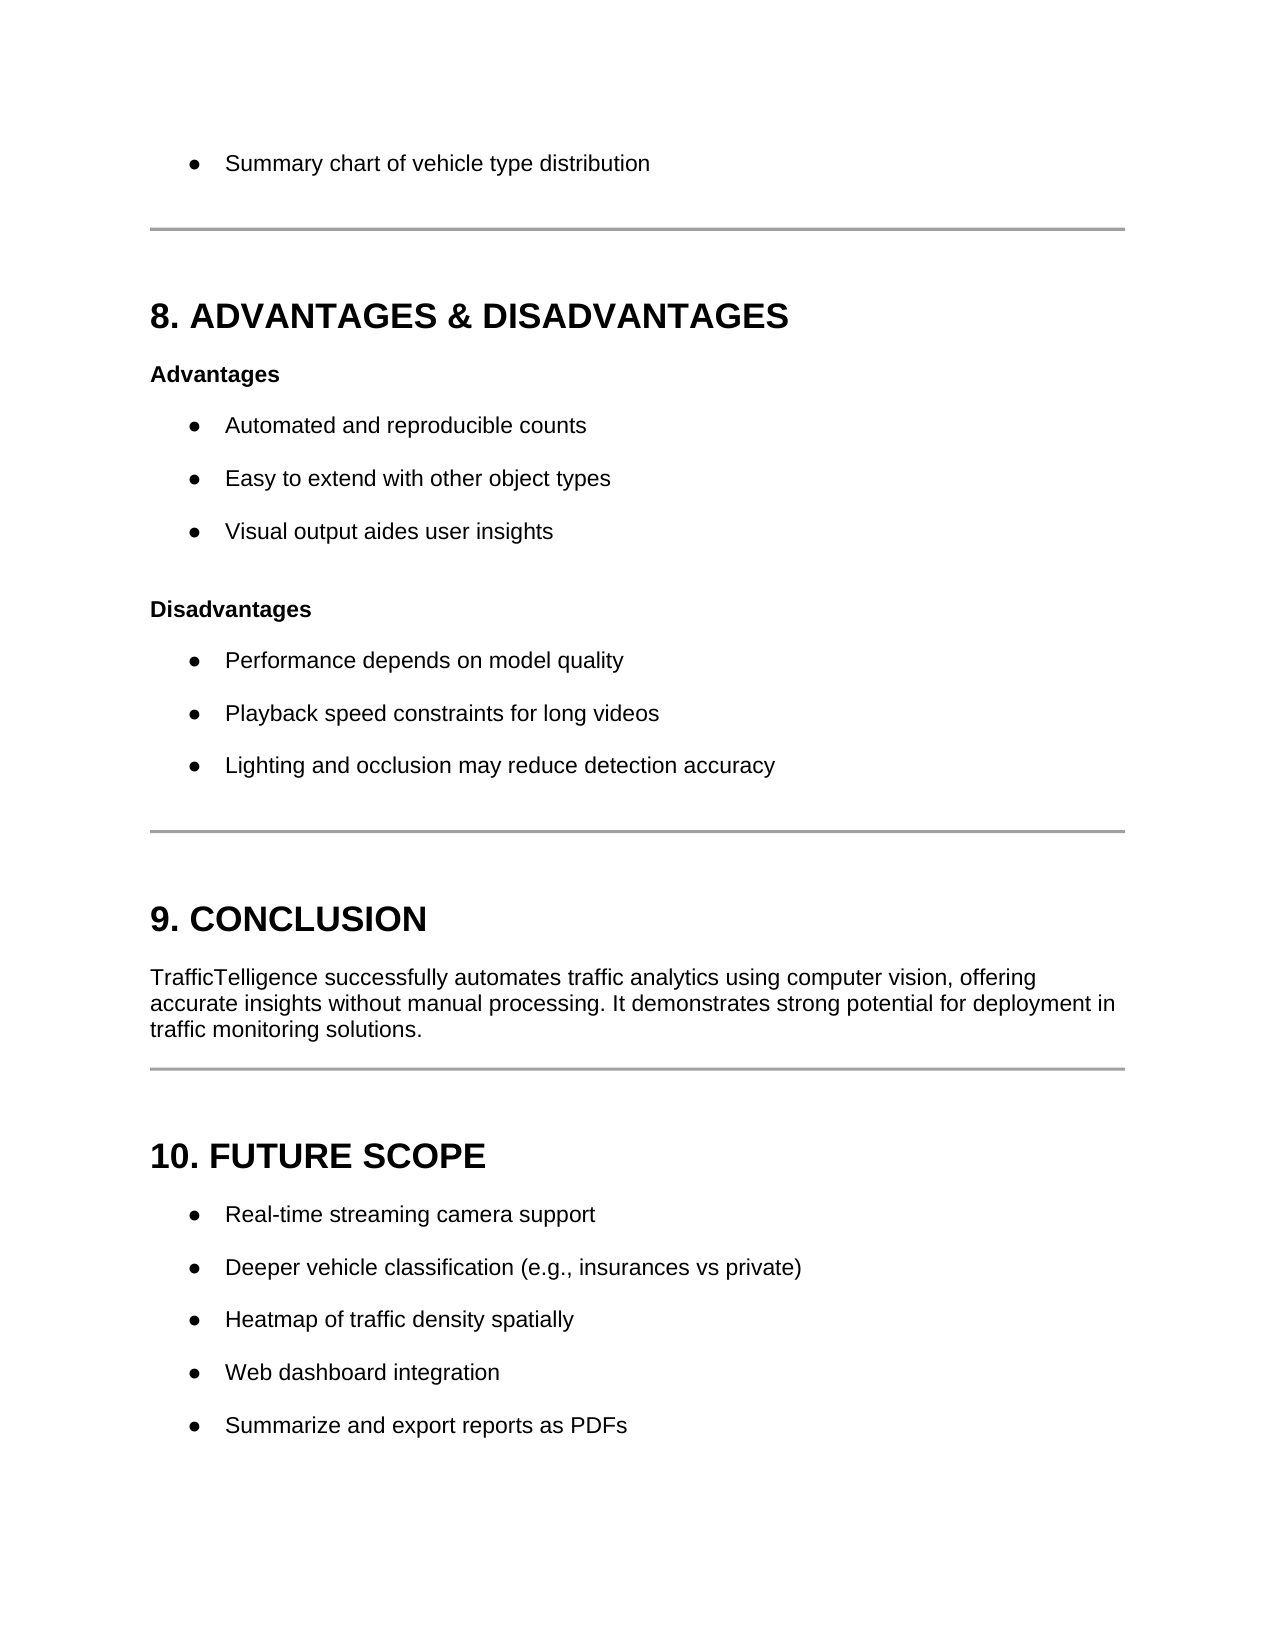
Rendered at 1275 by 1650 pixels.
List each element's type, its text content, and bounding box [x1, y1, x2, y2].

list Performance depends on model quality [187, 647, 1125, 700]
list Summary chart of vehicle type distribution [187, 150, 1125, 203]
subtitle 9. CONCLUSION [150, 898, 1125, 938]
text TrafficTelligence successfully automates traffic analytics using computer vision, offering accurate insights without manual processing. It demonstrates strong potential for deployment in traffic monitoring solutions. [150, 963, 1125, 1043]
list Deeper vehicle classification (e.g., insurances vs private) [187, 1254, 1125, 1306]
list Automated and reproducible counts [187, 412, 1125, 465]
list Lighting and occlusion may reduce detection accuracy [187, 752, 1125, 805]
list Real-time streaming camera support [187, 1201, 1125, 1254]
text Advantages [150, 361, 1125, 387]
list Playback speed constraints for long videos [187, 700, 1125, 752]
list Easy to extend with other object types [187, 465, 1125, 518]
list Visual output aides user insights [187, 518, 1125, 571]
list Summarize and export reports as PDFs [187, 1412, 1125, 1464]
list Web dashboard integration [187, 1359, 1125, 1412]
text Disadvantages [150, 596, 1125, 622]
subtitle 8. ADVANTAGES & DISADVANTAGES [150, 295, 1125, 336]
subtitle 10. FUTURE SCOPE [150, 1135, 1125, 1176]
list Heatmap of traffic density spatially [187, 1306, 1125, 1359]
